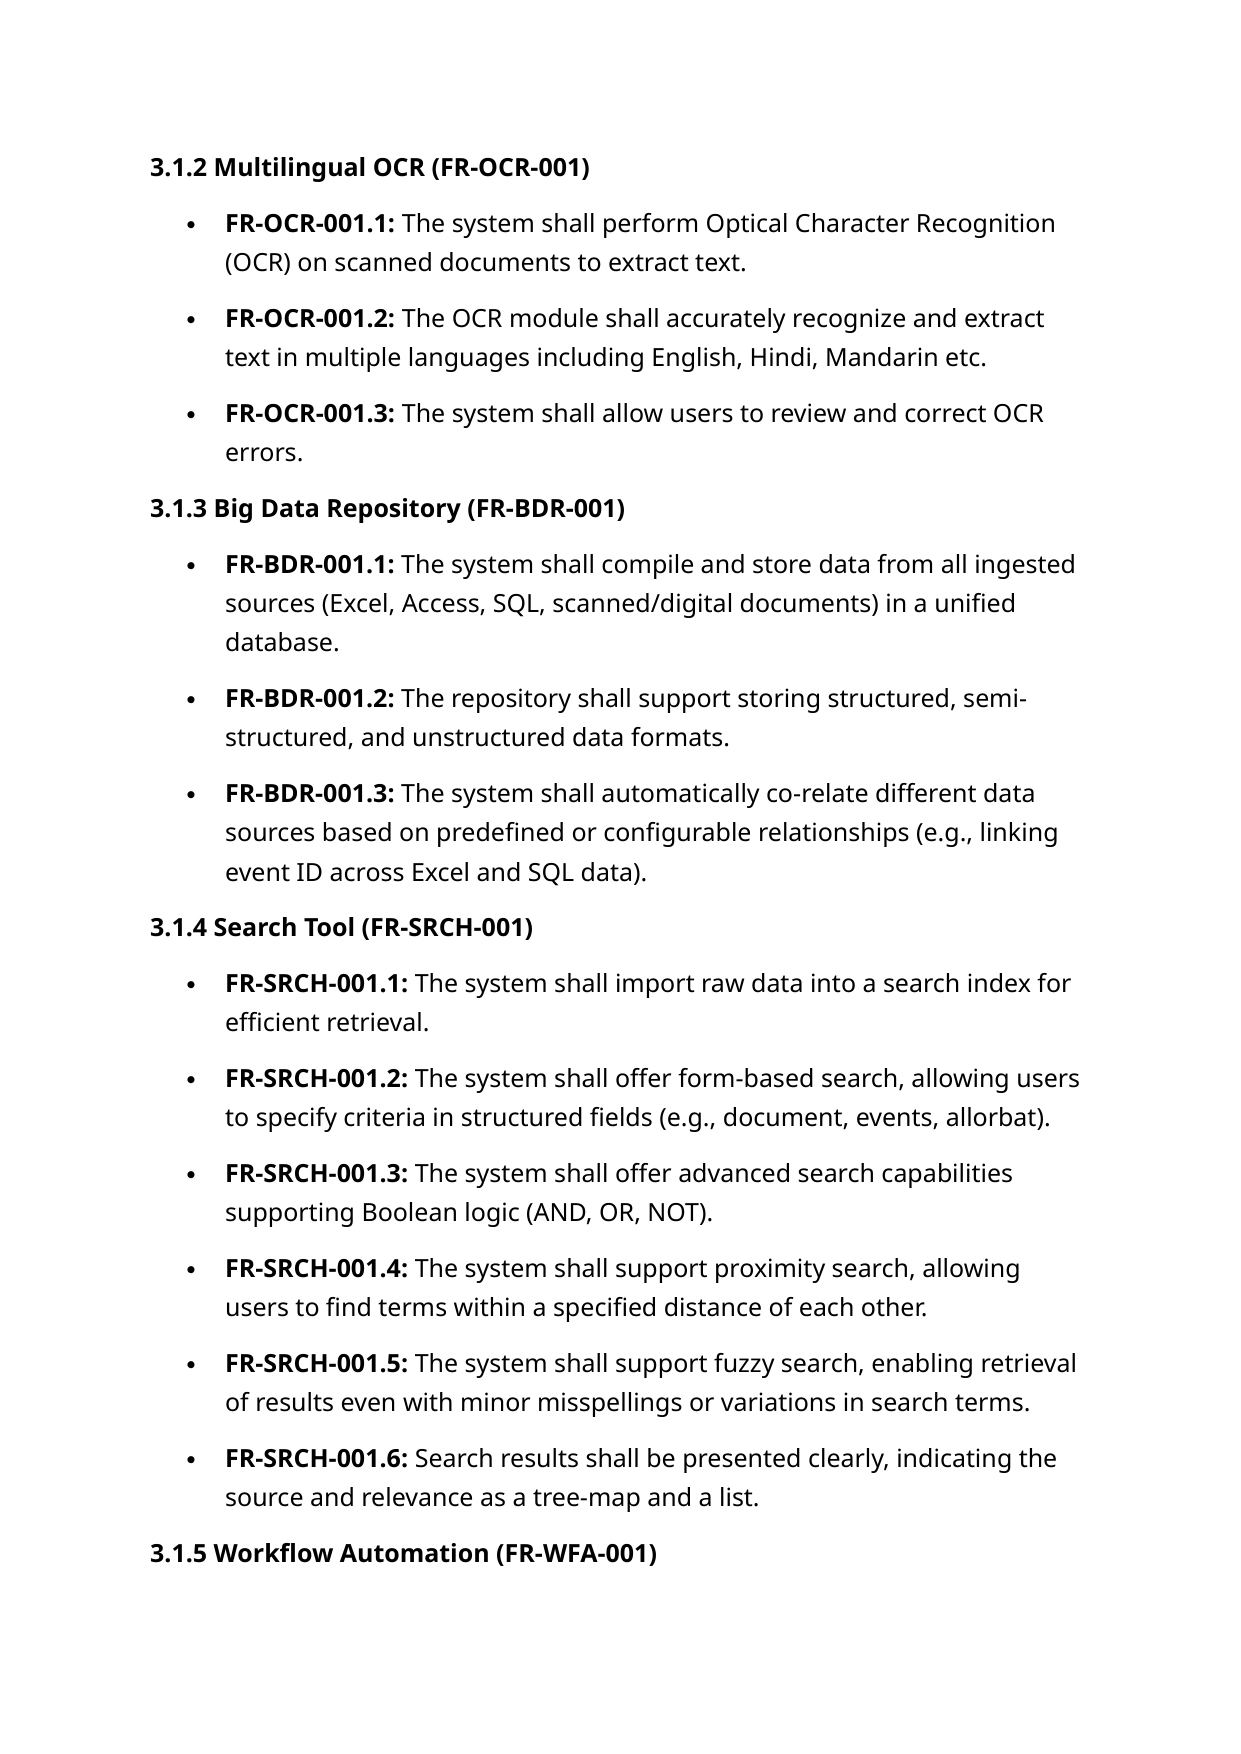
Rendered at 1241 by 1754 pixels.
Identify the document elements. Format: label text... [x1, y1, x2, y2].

list FR-SRCH-001.6: Search results shall be presented clearly, indicating the source and relevance as a tree-map and a list. [187, 1441, 1090, 1514]
list FR-OCR-001.3: The system shall allow users to review and correct OCR errors. [187, 396, 1090, 469]
list FR-SRCH-001.2: The system shall offer form-based search, allowing users to specify criteria in structured fields (e.g., document, events, allorbat). [187, 1061, 1090, 1134]
list FR-OCR-001.2: The OCR module shall accurately recognize and extract text in multiple languages including English, Hindi, Mandarin etc. [187, 301, 1090, 374]
list FR-SRCH-001.5: The system shall support fuzzy search, enabling retrieval of results even with minor misspellings or variations in search terms. [187, 1346, 1090, 1419]
text 3.1.3 Big Data Repository (FR-BDR-001) [150, 491, 1090, 525]
list FR-SRCH-001.1: The system shall import raw data into a search index for efficient retrieval. [187, 966, 1090, 1039]
list FR-BDR-001.3: The system shall automatically co-relate different data sources based on predefined or configurable relationships (e.g., linking event ID across Excel and SQL data). [187, 776, 1090, 888]
list FR-BDR-001.2: The repository shall support storing structured, semi-structured, and unstructured data formats. [187, 681, 1090, 754]
text 3.1.2 Multilingual OCR (FR-OCR-001) [150, 150, 1090, 184]
text 3.1.5 Workflow Automation (FR-WFA-001) [150, 1536, 1090, 1570]
list FR-OCR-001.1: The system shall perform Optical Character Recognition (OCR) on scanned documents to extract text. [187, 206, 1090, 279]
list FR-BDR-001.1: The system shall compile and store data from all ingested sources (Excel, Access, SQL, scanned/digital documents) in a unified database. [187, 547, 1090, 659]
list FR-SRCH-001.3: The system shall offer advanced search capabilities supporting Boolean logic (AND, OR, NOT). [187, 1156, 1090, 1229]
list FR-SRCH-001.4: The system shall support proximity search, allowing users to find terms within a specified distance of each other. [187, 1251, 1090, 1324]
text 3.1.4 Search Tool (FR-SRCH-001) [150, 910, 1090, 944]
